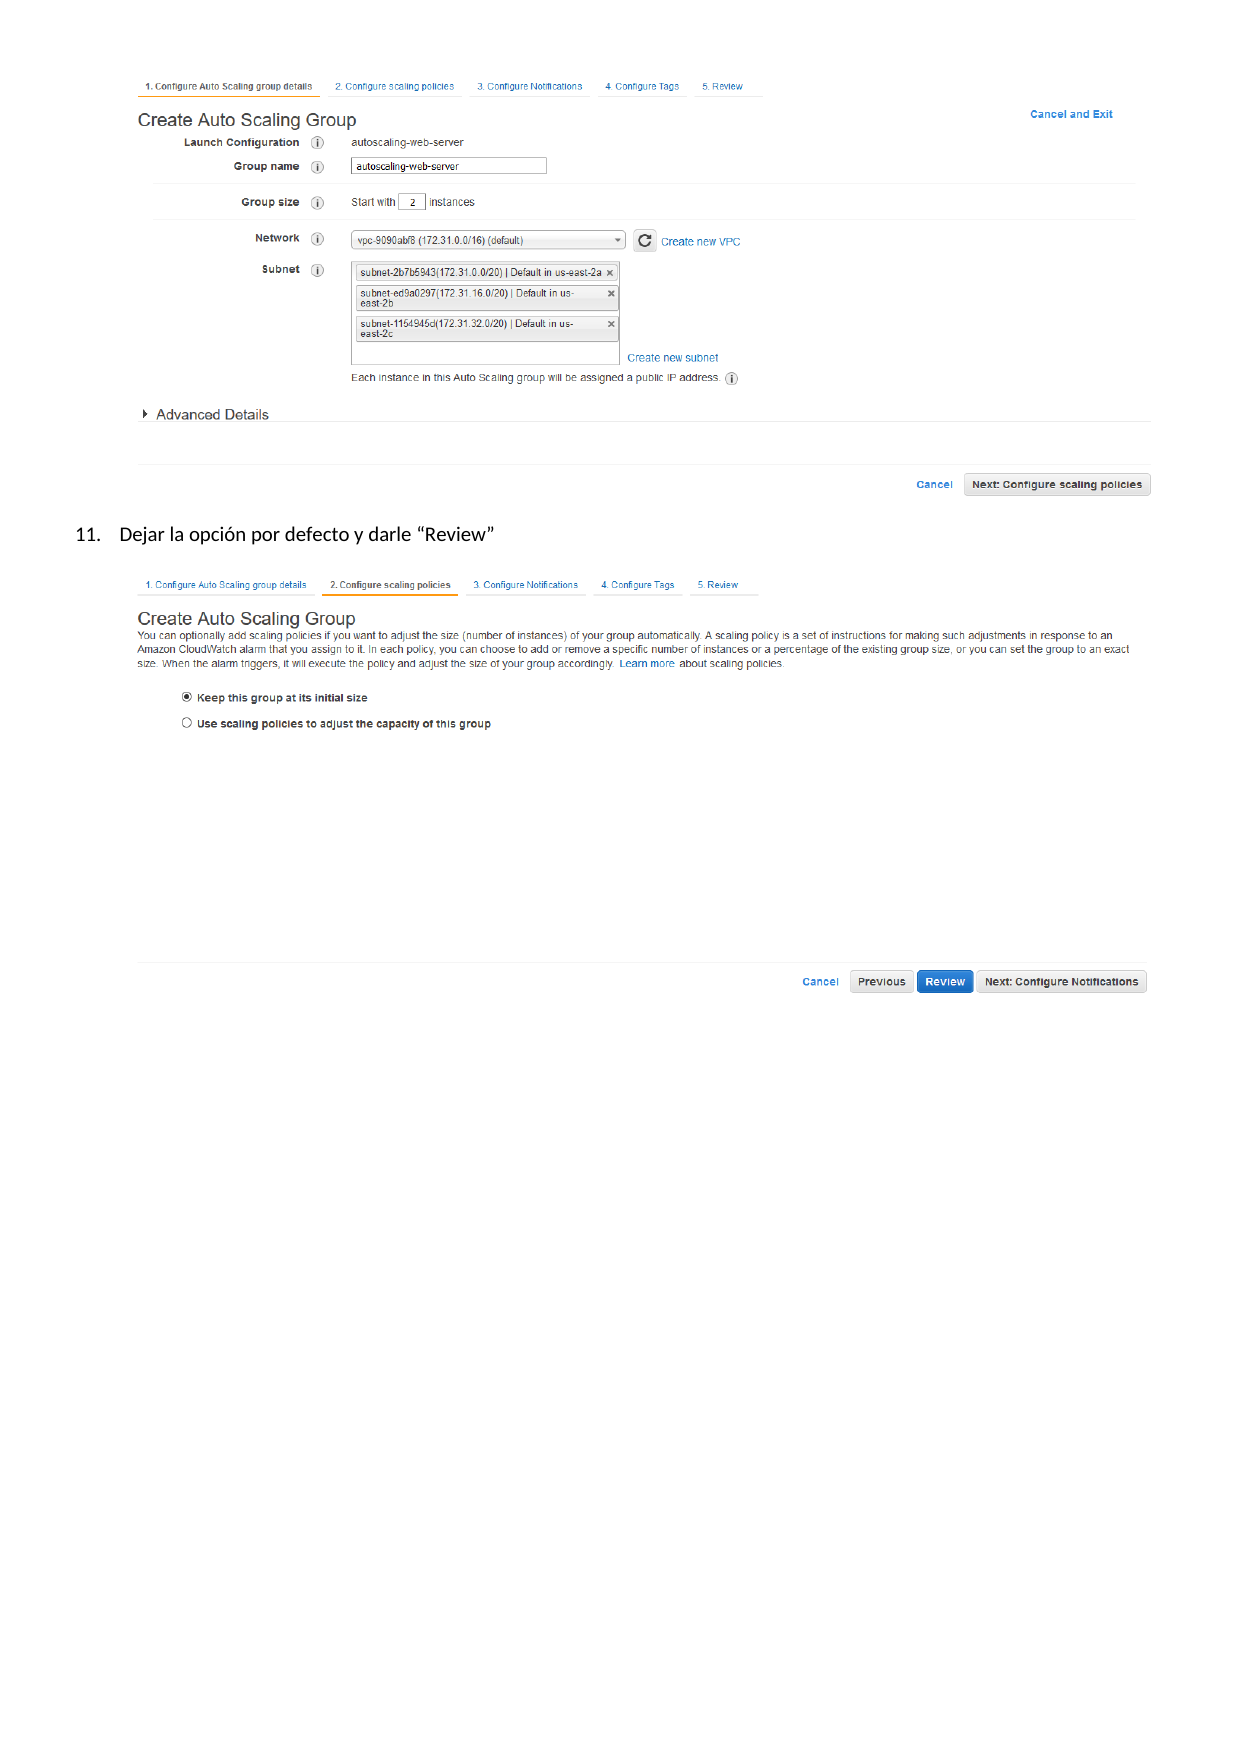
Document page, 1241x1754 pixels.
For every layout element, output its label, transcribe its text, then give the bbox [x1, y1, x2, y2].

picture [119, 571, 1157, 998]
list Dejar la opción por defecto y darle “Review” [75, 521, 1165, 546]
picture [119, 75, 1160, 496]
